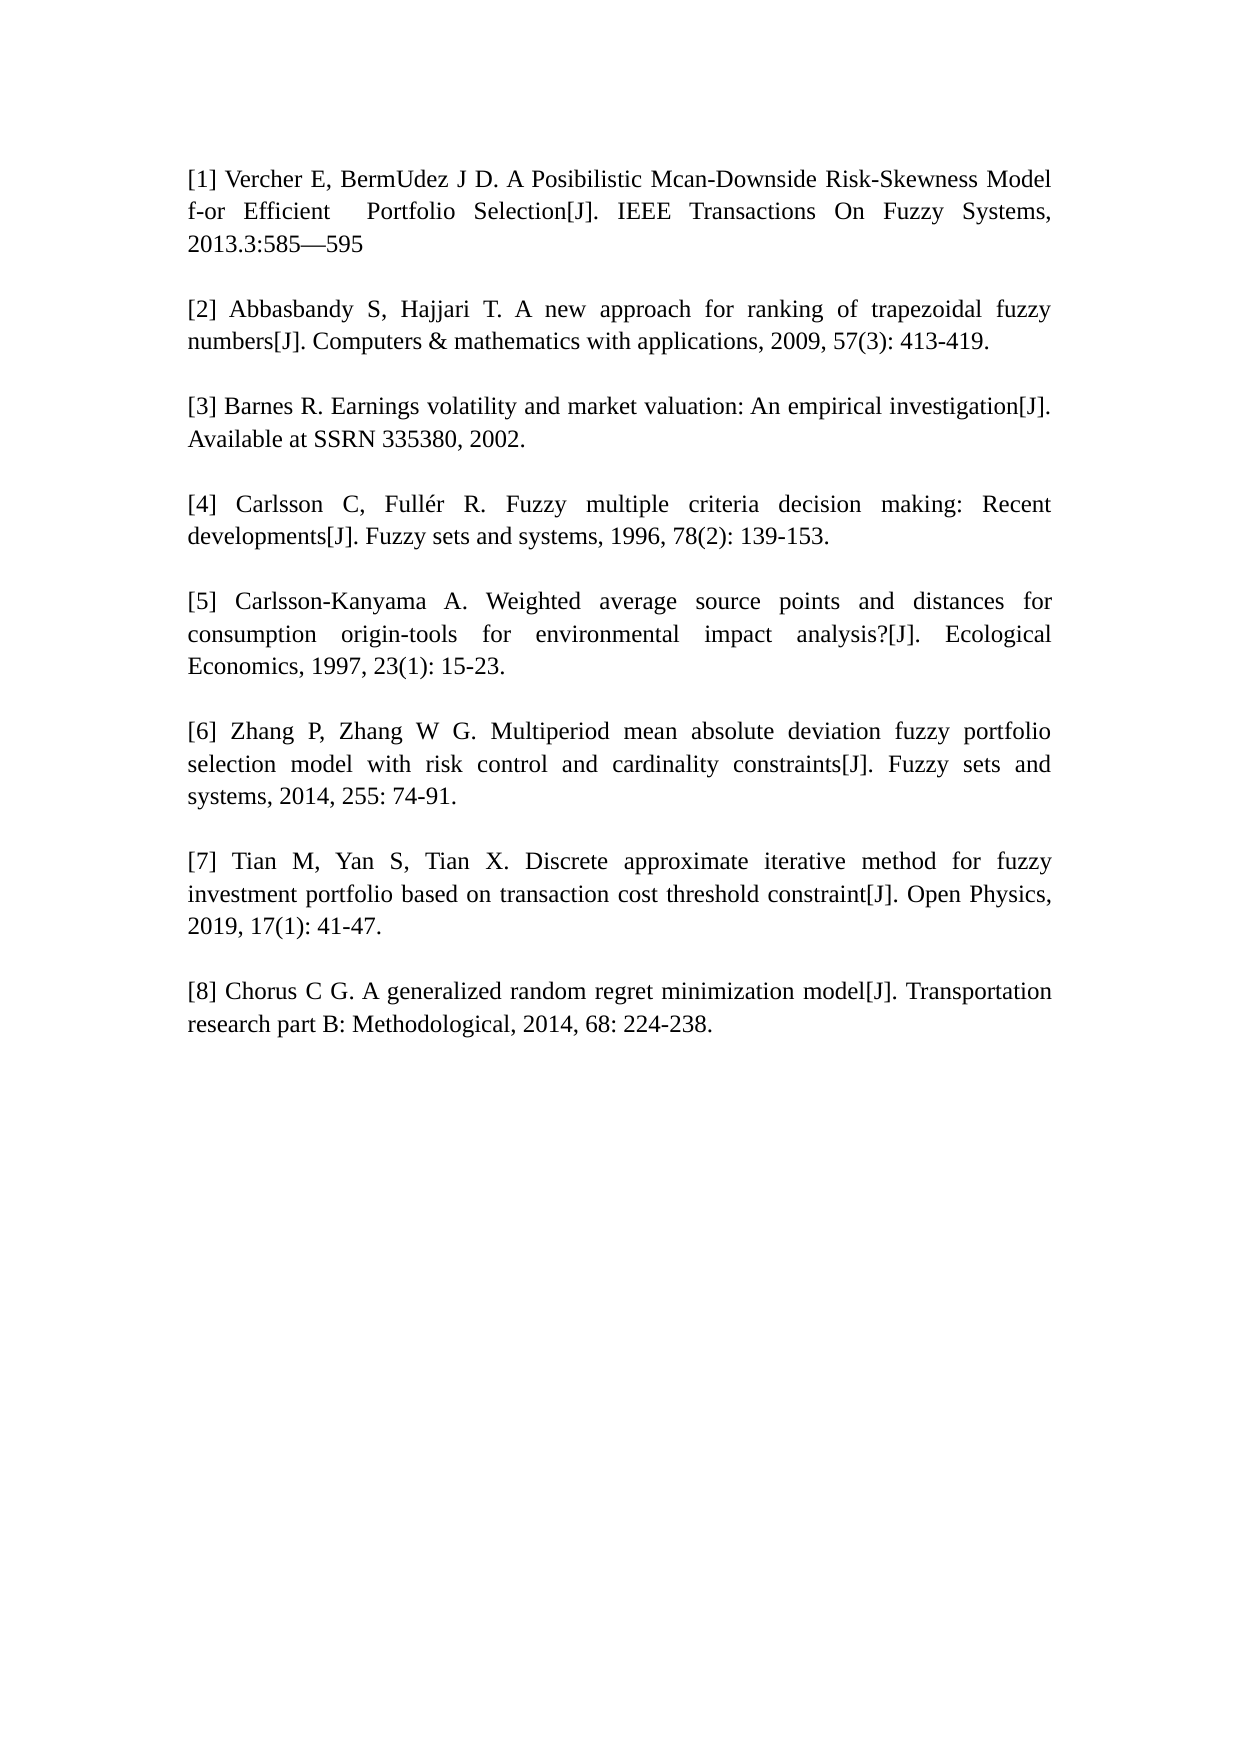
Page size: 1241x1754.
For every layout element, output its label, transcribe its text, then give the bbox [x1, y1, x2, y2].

text [2] Abbasbandy S, Hajjari T. A new approach for ranking of trapezoidal fuzzy numbers[J]. Computers & mathematics with applications, 2009, 57(3): 413-419. [187, 292, 1053, 357]
text [1] Vercher E, BermUdez J D. A Posibilistic Mcan-Downside Risk-Skewness Model f-or Efficient Portfolio Selection[J]. IEEE Transactions On Fuzzy Systems, 2013.3:585—595 [187, 162, 1053, 259]
text [5] Carlsson-Kanyama A. Weighted average source points and distances for consumption origin-tools for environmental impact analysis?[J]. Ecological Economics, 1997, 23(1): 15-23. [187, 584, 1053, 682]
text [4] Carlsson C, Fullér R. Fuzzy multiple criteria decision making: Recent developments[J]. Fuzzy sets and systems, 1996, 78(2): 139-153. [187, 487, 1053, 552]
text [6] Zhang P, Zhang W G. Multiperiod mean absolute deviation fuzzy portfolio selection model with risk control and cardinality constraints[J]. Fuzzy sets and systems, 2014, 255: 74-91. [187, 714, 1053, 812]
text [3] Barnes R. Earnings volatility and market valuation: An empirical investigation[J]. Available at SSRN 335380, 2002. [187, 389, 1053, 454]
text [7] Tian M, Yan S, Tian X. Discrete approximate iterative method for fuzzy investment portfolio based on transaction cost threshold constraint[J]. Open Physics, 2019, 17(1): 41-47. [187, 844, 1053, 942]
text [8] Chorus C G. A generalized random regret minimization model[J]. Transportation research part B: Methodological, 2014, 68: 224-238. [187, 974, 1053, 1039]
